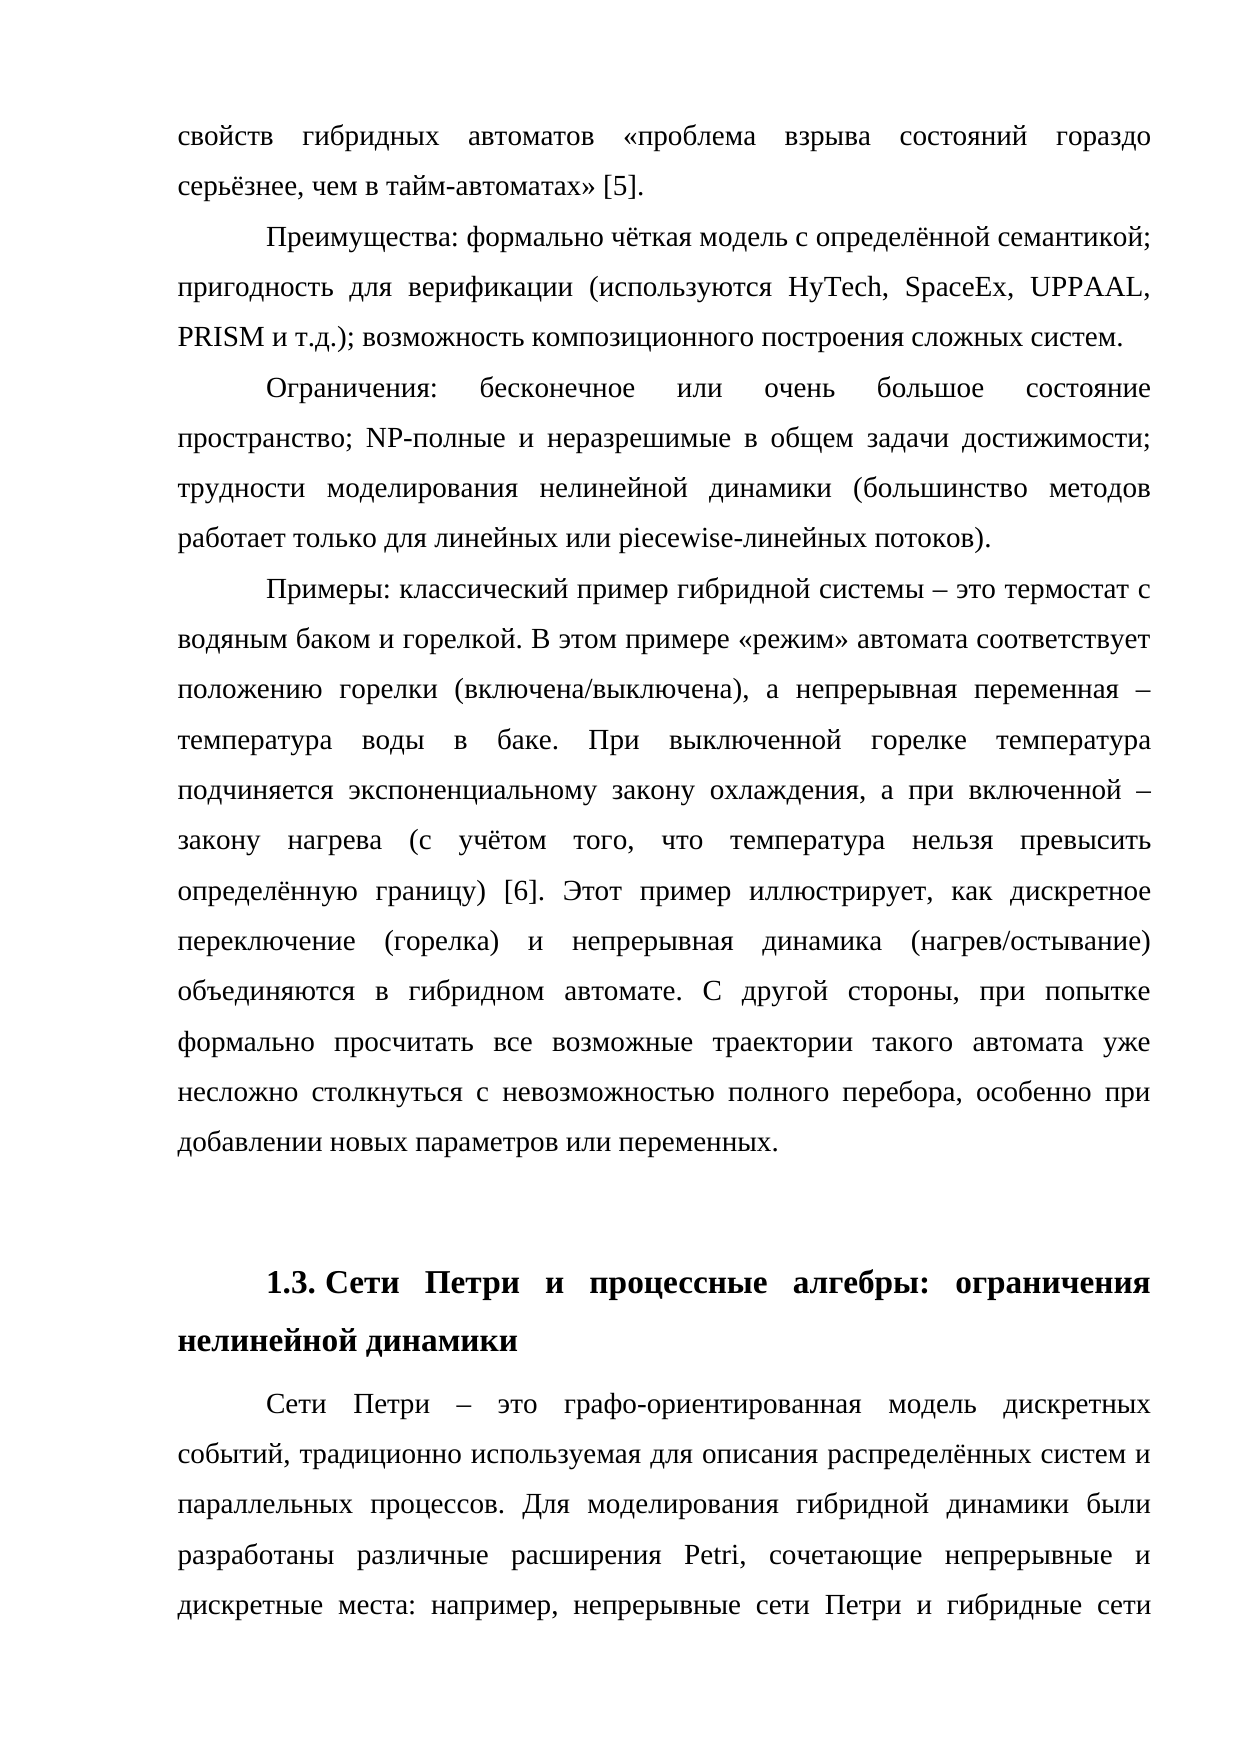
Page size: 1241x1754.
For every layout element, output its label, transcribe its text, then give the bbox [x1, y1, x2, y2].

subtitle Сети Петри и процессные алгебры: ограничения нелинейной динамики [177, 1262, 1152, 1358]
text Ограничения: бесконечное или очень большое состояние пространство; NP-полные и неразрешимые в общем задачи достижимости; трудности моделирования нелинейной динамики (большинство методов работает только для линейных или piecewise-линейных потоков). [177, 370, 1152, 554]
text Примеры: классический пример гибридной системы – это термостат с водяным баком и горелкой. В этом примере «режим» автомата соответствует положению горелки (включена/выключена), а непрерывная переменная – температура воды в баке. При выключенной горелке температура подчиняется экспоненциальному закону охлаждения, а при включенной – закону нагрева (с учётом того, что температура нельзя превысить определённую границу) [6]. Этот пример иллюстрирует, как дискретное переключение (горелка) и непрерывная динамика (нагрев/остывание) объединяются в гибридном автомате. С другой стороны, при попытке формально просчитать все возможные траектории такого автомата уже несложно столкнуться с невозможностью полного перебора, особенно при добавлении новых параметров или переменных. [177, 571, 1152, 1158]
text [177, 118, 1152, 202]
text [177, 1386, 1152, 1621]
text Преимущества: формально чёткая модель с определённой семантикой; пригодность для верификации (используются HyTech, SpaceEx, UPPAAL, PRISM и т.д.); возможность композиционного построения сложных систем. [177, 219, 1152, 353]
